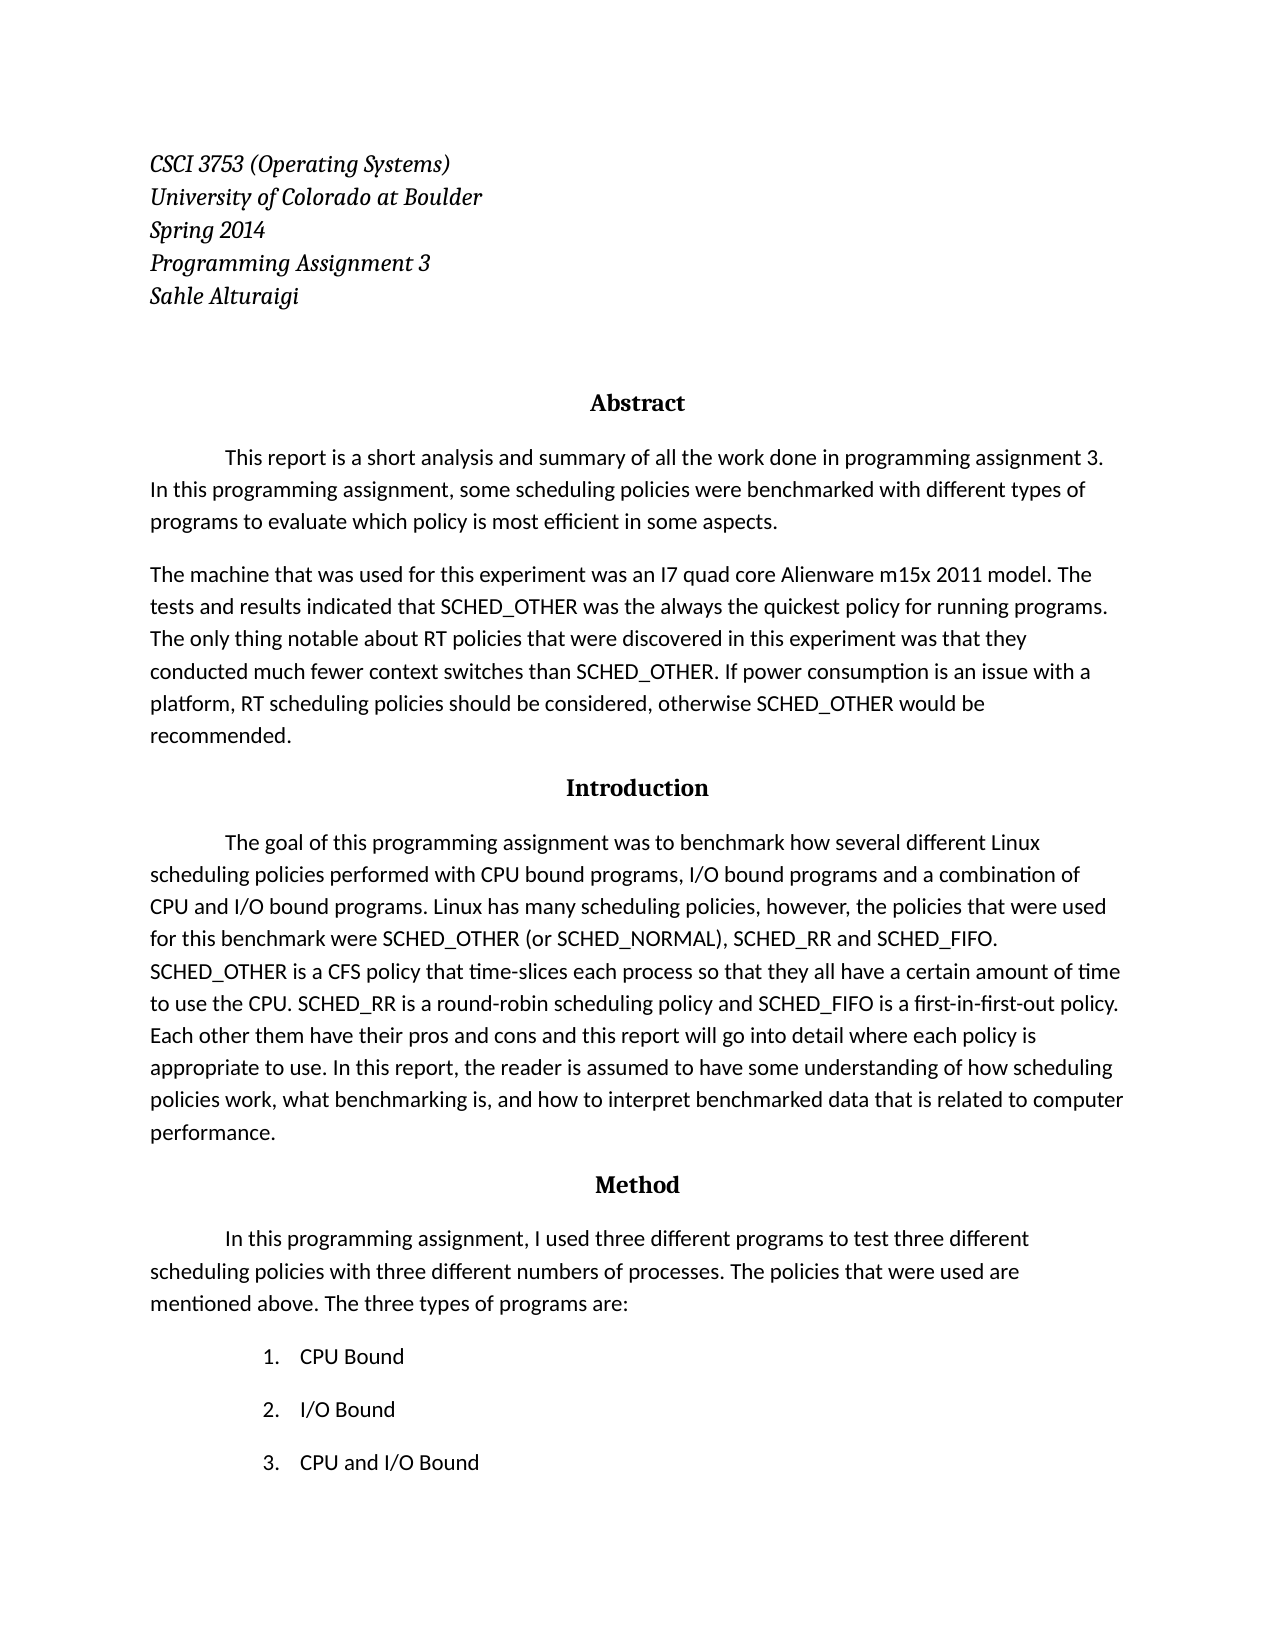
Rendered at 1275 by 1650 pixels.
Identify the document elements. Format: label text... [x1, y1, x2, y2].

text This report is a short analysis and summary of all the work done in programming assignment 3. In this programming assignment, some scheduling policies were benchmarked with different types of programs to evaluate which policy is most efficient in some aspects. [150, 443, 1125, 535]
list CPU Bound [262, 1342, 1125, 1370]
text Introduction [150, 774, 1125, 803]
list CPU and I/O Bound [262, 1448, 1125, 1476]
text The goal of this programming assignment was to benchmark how several different Linux scheduling policies performed with CPU bound programs, I/O bound programs and a combination of CPU and I/O bound programs. Linux has many scheduling policies, however, the policies that were used for this benchmark were SCHED_OTHER (or SCHED_NORMAL), SCHED_RR and SCHED_FIFO. SCHED_OTHER is a CFS policy that time-slices each process so that they all have a certain amount of time to use the CPU. SCHED_RR is a round-robin scheduling policy and SCHED_FIFO is a first-in-first-out policy. Each other them have their pros and cons and this report will go into detail where each policy is appropriate to use. In this report, the reader is assumed to have some understanding of how scheduling policies work, what benchmarking is, and how to interpret benchmarked data that is related to computer performance. [150, 828, 1125, 1146]
text Abstract [150, 389, 1125, 418]
text Method [150, 1171, 1125, 1199]
text CSCI 3753 (Operating Systems) University of Colorado at Boulder Spring 2014 Programming Assignment 3 Sahle Alturaigi [150, 150, 1125, 311]
list I/O Bound [262, 1395, 1125, 1423]
text In this programming assignment, I used three different programs to test three different scheduling policies with three different numbers of processes. The policies that were used are mentioned above. The three types of programs are: [150, 1224, 1125, 1317]
text The machine that was used for this experiment was an I7 quad core Alienware m15x 2011 model. The tests and results indicated that SCHED_OTHER was the always the quickest policy for running programs. The only thing notable about RT policies that were discovered in this experiment was that they conducted much fewer context switches than SCHED_OTHER. If power consumption is an issue with a platform, RT scheduling policies should be considered, otherwise SCHED_OTHER would be recommended. [150, 560, 1125, 749]
